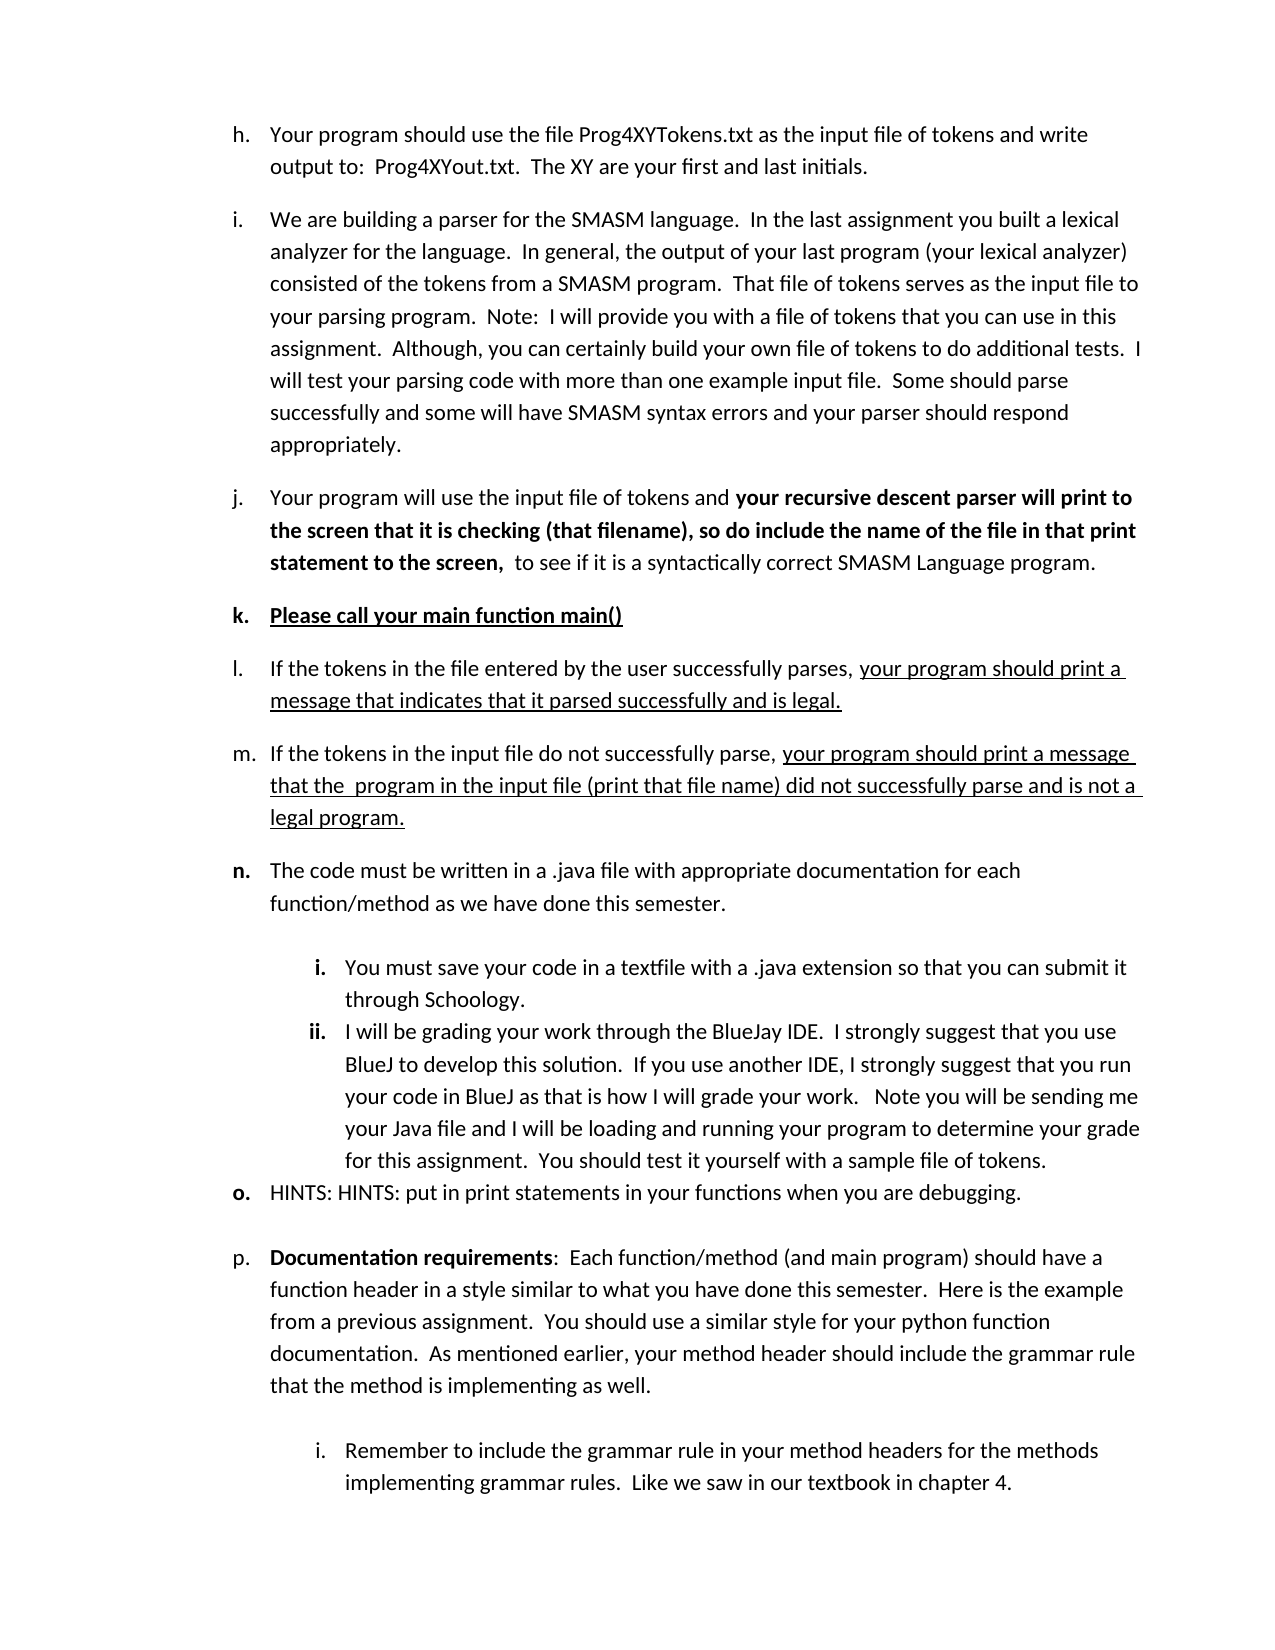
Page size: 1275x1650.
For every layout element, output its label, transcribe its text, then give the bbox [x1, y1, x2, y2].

list You must save your code in a textfile with a .java extension so that you can submit it through Schoology. [326, 953, 1155, 1013]
list Documentation requirements: Each function/method (and main program) should have a function header in a style similar to what you have done this semester. Here is the example from a previous assignment. You should use a similar style for your python function documentation. As mentioned earlier, your method header should include the grammar rule that the method is implementing as well. [232, 1243, 1155, 1399]
list Your program should use the file Prog4XYTokens.txt as the input file of tokens and write output to: Prog4XYout.txt. The XY are your first and last initials. [232, 120, 1155, 180]
list HINTS: HINTS: put in print statements in your functions when you are debugging. [232, 1178, 1155, 1206]
list I will be grading your work through the BlueJay IDE. I strongly suggest that you use BlueJ to develop this solution. If you use another IDE, I strongly suggest that you run your code in BlueJ as that is how I will grade your work. Note you will be sending me your Java file and I will be loading and running your program to determine your grade for this assignment. You should test it yourself with a sample file of tokens. [326, 1017, 1155, 1174]
list Your program will use the input file of tokens and your recursive descent parser will print to the screen that it is checking (that filename), so do include the name of the file in that print statement to the screen, to see if it is a syntactically correct SMASM Language program. [232, 483, 1155, 576]
list We are building a parser for the SMASM language. In the last assignment you built a lexical analyzer for the language. In general, the output of your last program (your lexical analyzer) consisted of the tokens from a SMASM program. That file of tokens serves as the input file to your parsing program. Note: I will provide you with a file of tokens that you can use in this assignment. Although, you can certainly build your own file of tokens to do additional tests. I will test your parsing code with more than one example input file. Some should parse successfully and some will have SMASM syntax errors and your parser should respond appropriately. [232, 205, 1155, 458]
list If the tokens in the input file do not successfully parse, your program should print a message that the program in the input file (print that file name) did not successfully parse and is not a legal program. [232, 739, 1155, 832]
list The code must be written in a .java file with appropriate documentation for each function/method as we have done this semester. [232, 857, 1155, 917]
list If the tokens in the file entered by the user successfully parses, your program should print a message that indicates that it parsed successfully and is legal. [232, 654, 1155, 714]
list Remember to include the grammar rule in your method headers for the methods implementing grammar rules. Like we saw in our textbook in chapter 4. [326, 1436, 1155, 1496]
list Please call your main function main() [232, 601, 1155, 629]
